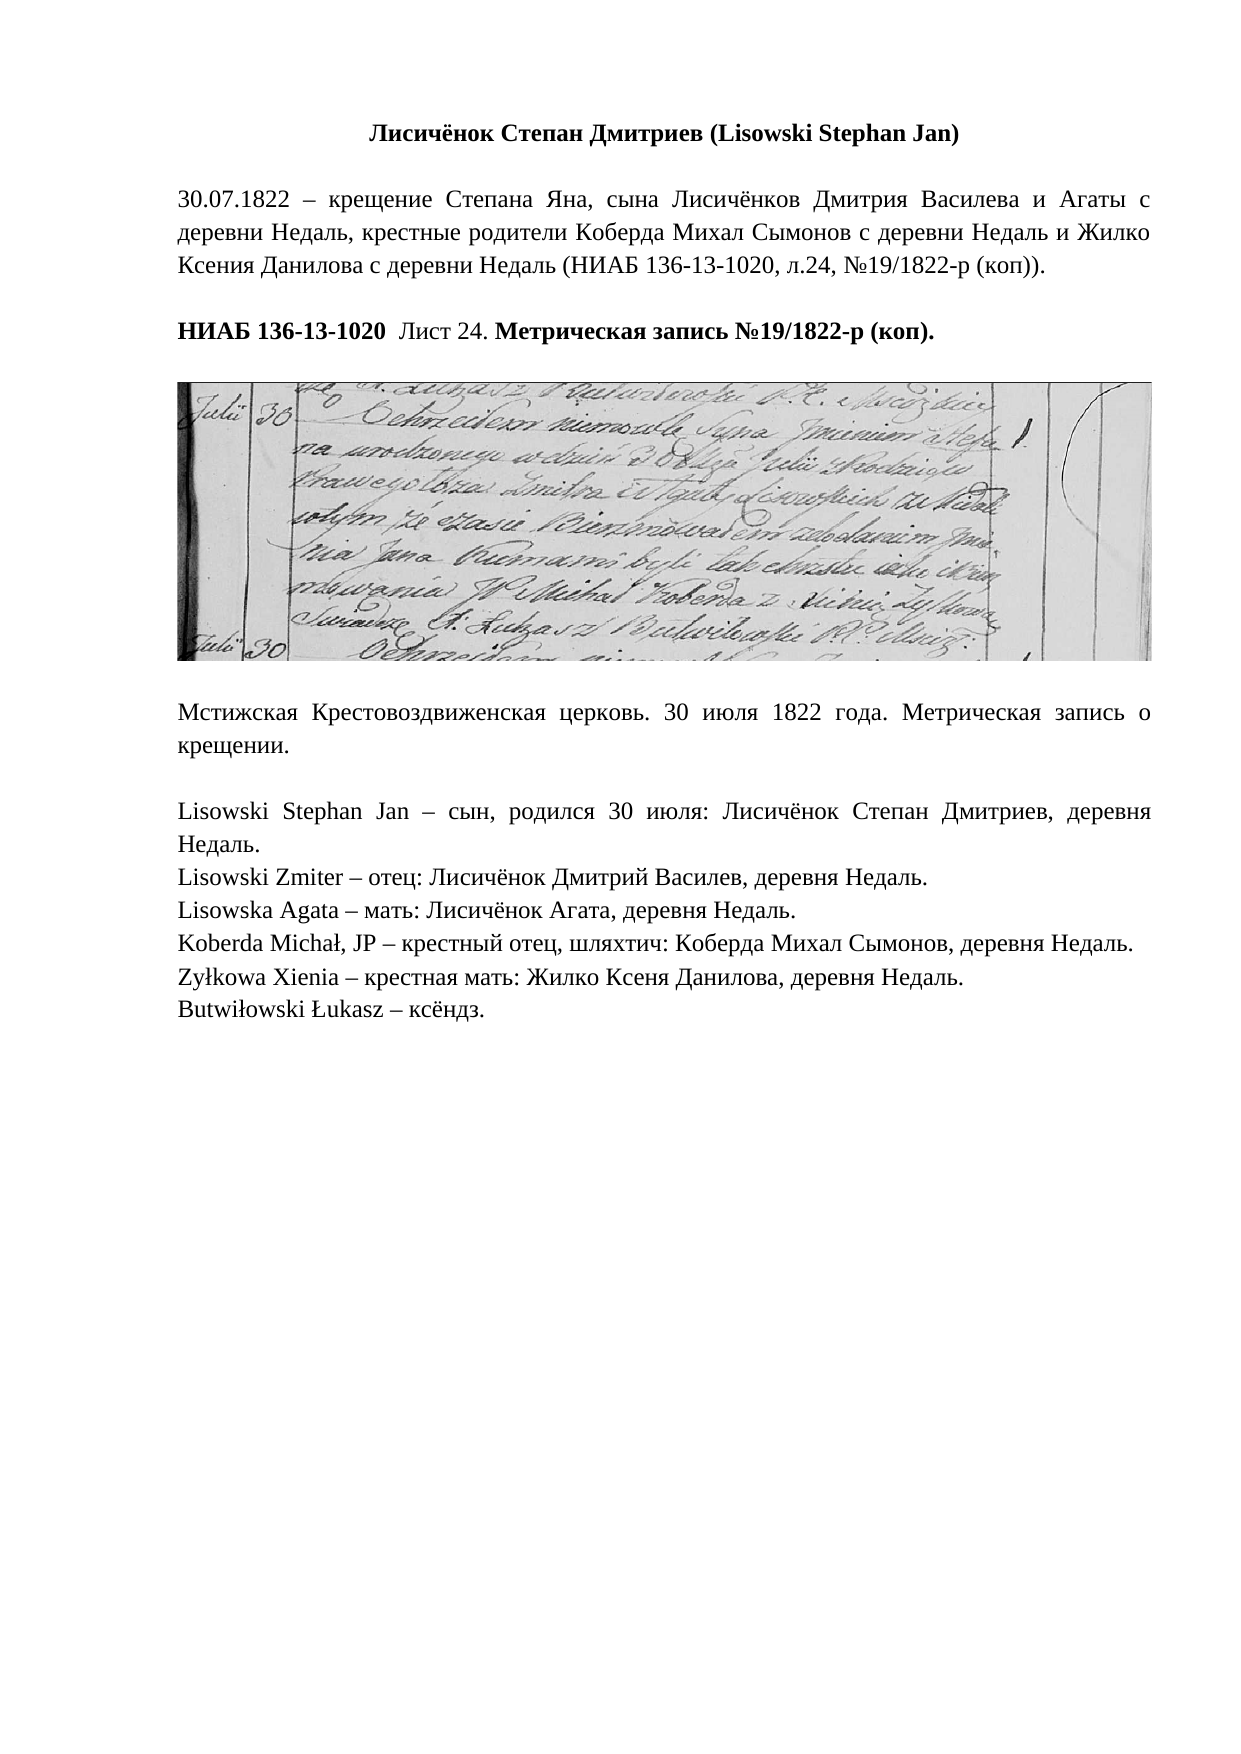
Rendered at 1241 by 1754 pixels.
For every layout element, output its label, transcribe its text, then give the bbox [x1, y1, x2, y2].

text 30.07.1822 – крещение Степана Яна, сына Лисичёнков Дмитрия Василева и Агаты с деревни Недаль, крестные родители Коберда Михал Сымонов с деревни Недаль и Жилко Ксения Данилова с деревни Недаль (НИАБ 136-13-1020, л.24, №19/1822-р (коп)). [177, 184, 1152, 279]
text НИАБ 136-13-1020 Лист 24. Метрическая запись №19/1822-р (коп). [177, 316, 1152, 345]
text Лисичёнок Степан Дмитриев (Lisowski Stephan Jan) [177, 118, 1152, 147]
text Мстижская Крестовоздвиженская церковь. 30 июля 1822 года. Метрическая запись о крещении. [177, 697, 1152, 759]
text Koberda Michał, JP – крестный отец, шляхтич: Коберда Михал Сымонов, деревня Недаль. [177, 928, 1152, 957]
text Lisowski Zmiter – отец: Лисичёнок Дмитрий Василев, деревня Недаль. [177, 862, 1152, 891]
picture [177, 382, 1152, 661]
text Butwiłowski Łukasz – ксёндз. [177, 994, 1152, 1023]
text Zyłkowa Xienia – крестная мать: Жилко Ксеня Данилова, деревня Недаль. [177, 962, 1152, 990]
text Lisowski Stephan Jan – сын, родился 30 июля: Лисичёнок Степан Дмитриев, деревня Недаль. [177, 796, 1152, 858]
text Lisowska Agata – мать: Лисичёнок Агата, деревня Недаль. [177, 896, 1152, 924]
